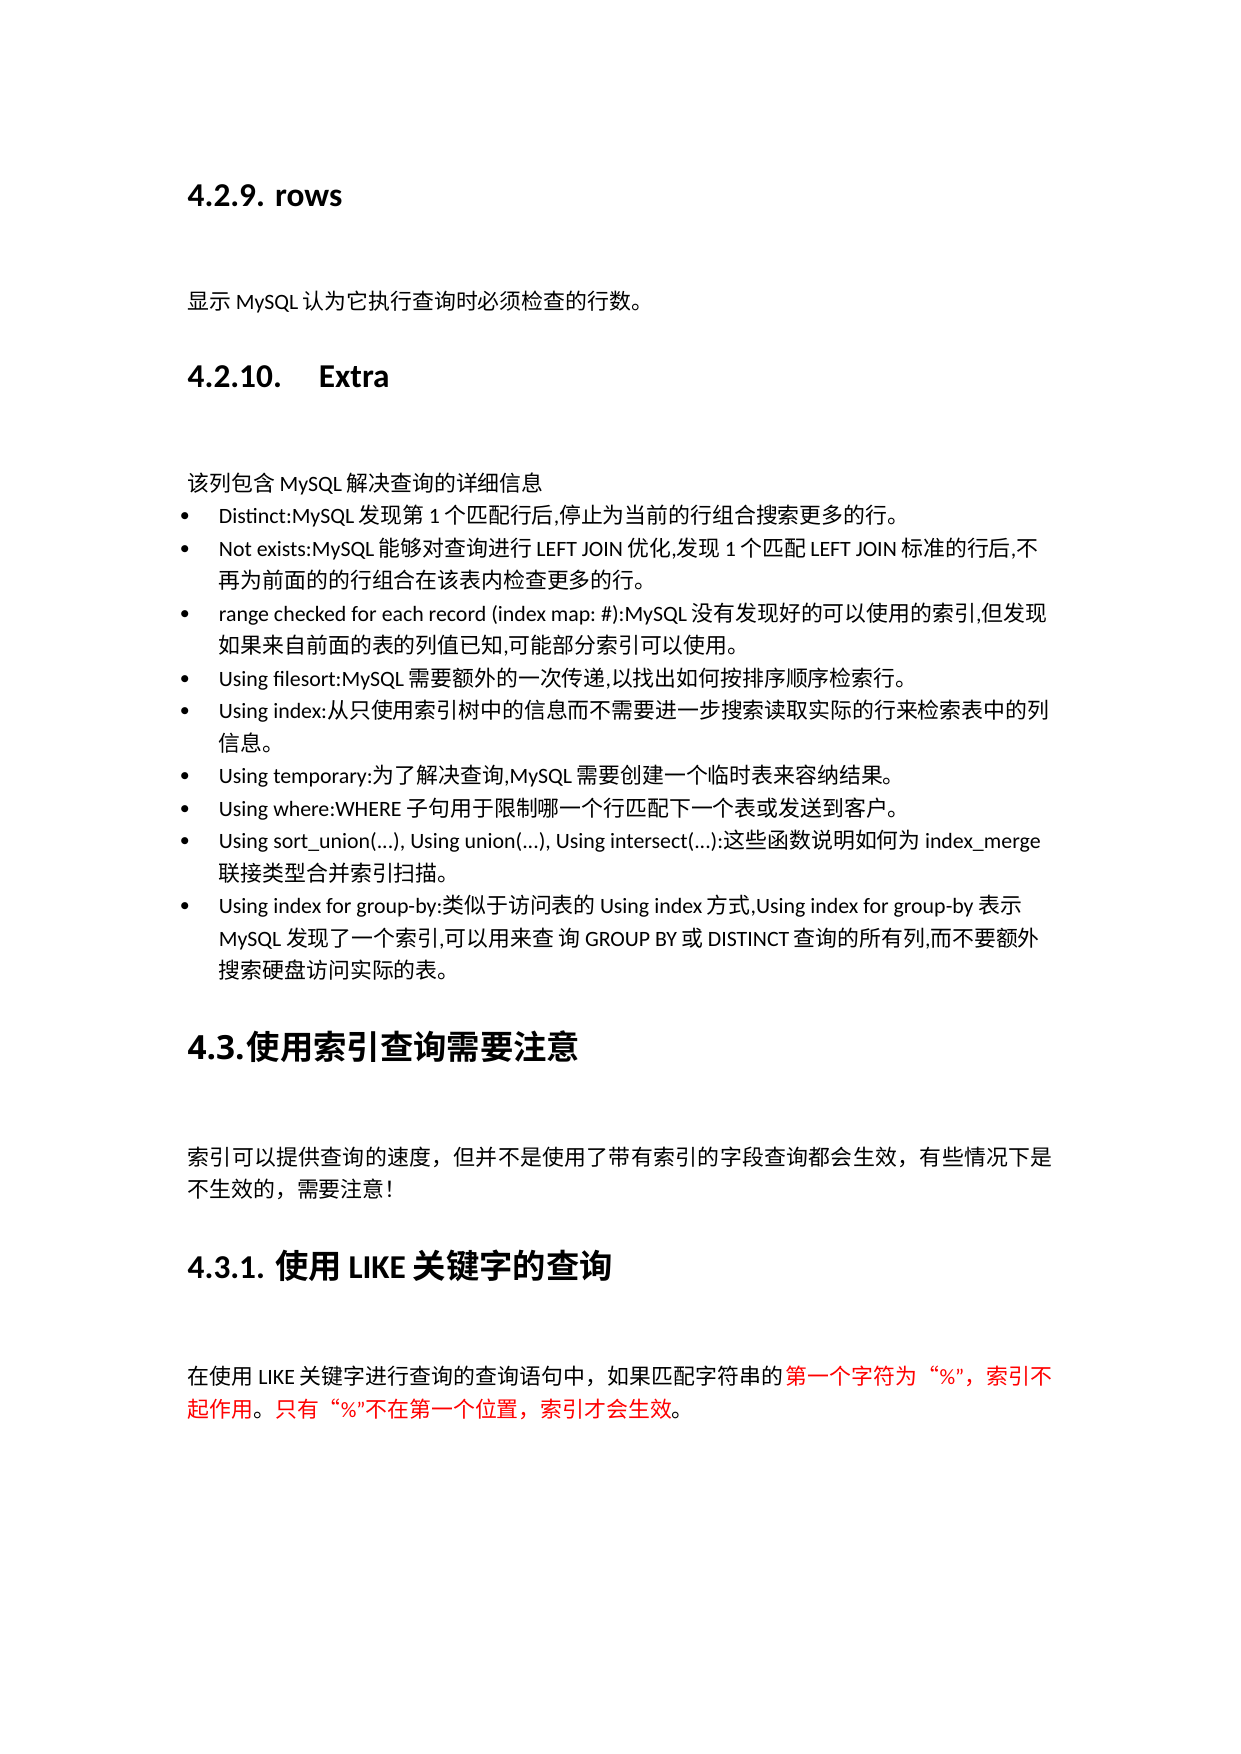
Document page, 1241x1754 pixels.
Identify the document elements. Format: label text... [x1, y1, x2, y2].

list Using index for group-by:类似于访问表的Using index方式,Using index for group-by表示MySQL发现了一个索引,可以用来查 询GROUP BY或DISTINCT查询的所有列,而不要额外搜索硬盘访问实际的表。 [181, 888, 1053, 985]
list Using temporary:为了解决查询,MySQL需要创建一个临时表来容纳结果。 [181, 758, 1053, 790]
text 在使用LIKE关键字进行查询的查询语句中，如果匹配字符串的第一个字符为“%”，索引不起作用。只有“%”不在第一个位置，索引才会生效。 [187, 1359, 1053, 1424]
subtitle 使用索引查询需要注意 [187, 1012, 1053, 1077]
list range checked for each record (index map: #):MySQL没有发现好的可以使用的索引,但发现如果来自前面的表的列值已知,可能部分索引可以使用。 [181, 595, 1053, 660]
list Distinct:MySQL发现第1个匹配行后,停止为当前的行组合搜索更多的行。 [181, 498, 1053, 530]
list Using where:WHERE 子句用于限制哪一个行匹配下一个表或发送到客户。 [181, 790, 1053, 823]
list Using filesort:MySQL需要额外的一次传递,以找出如何按排序顺序检索行。 [181, 660, 1053, 693]
subtitle rows [187, 162, 1053, 227]
text 显示MySQL认为它执行查询时必须检查的行数。 [187, 284, 1053, 316]
list Using sort_union(...), Using union(...), Using intersect(...):这些函数说明如何为index_merge联接类型合并索引扫描。 [181, 823, 1053, 888]
text 索引可以提供查询的速度，但并不是使用了带有索引的字段查询都会生效，有些情况下是不生效的，需要注意！ [187, 1139, 1053, 1204]
list Using index:从只使用索引树中的信息而不需要进一步搜索读取实际的行来检索表中的列信息。 [181, 693, 1053, 758]
subtitle 使用LIKE关键字的查询 [187, 1232, 1053, 1297]
text 该列包含MySQL解决查询的详细信息 [187, 465, 1053, 498]
subtitle Extra [187, 343, 1053, 408]
list Not exists:MySQL能够对查询进行LEFT JOIN优化,发现1个匹配LEFT JOIN标准的行后,不再为前面的的行组合在该表内检查更多的行。 [181, 530, 1053, 595]
